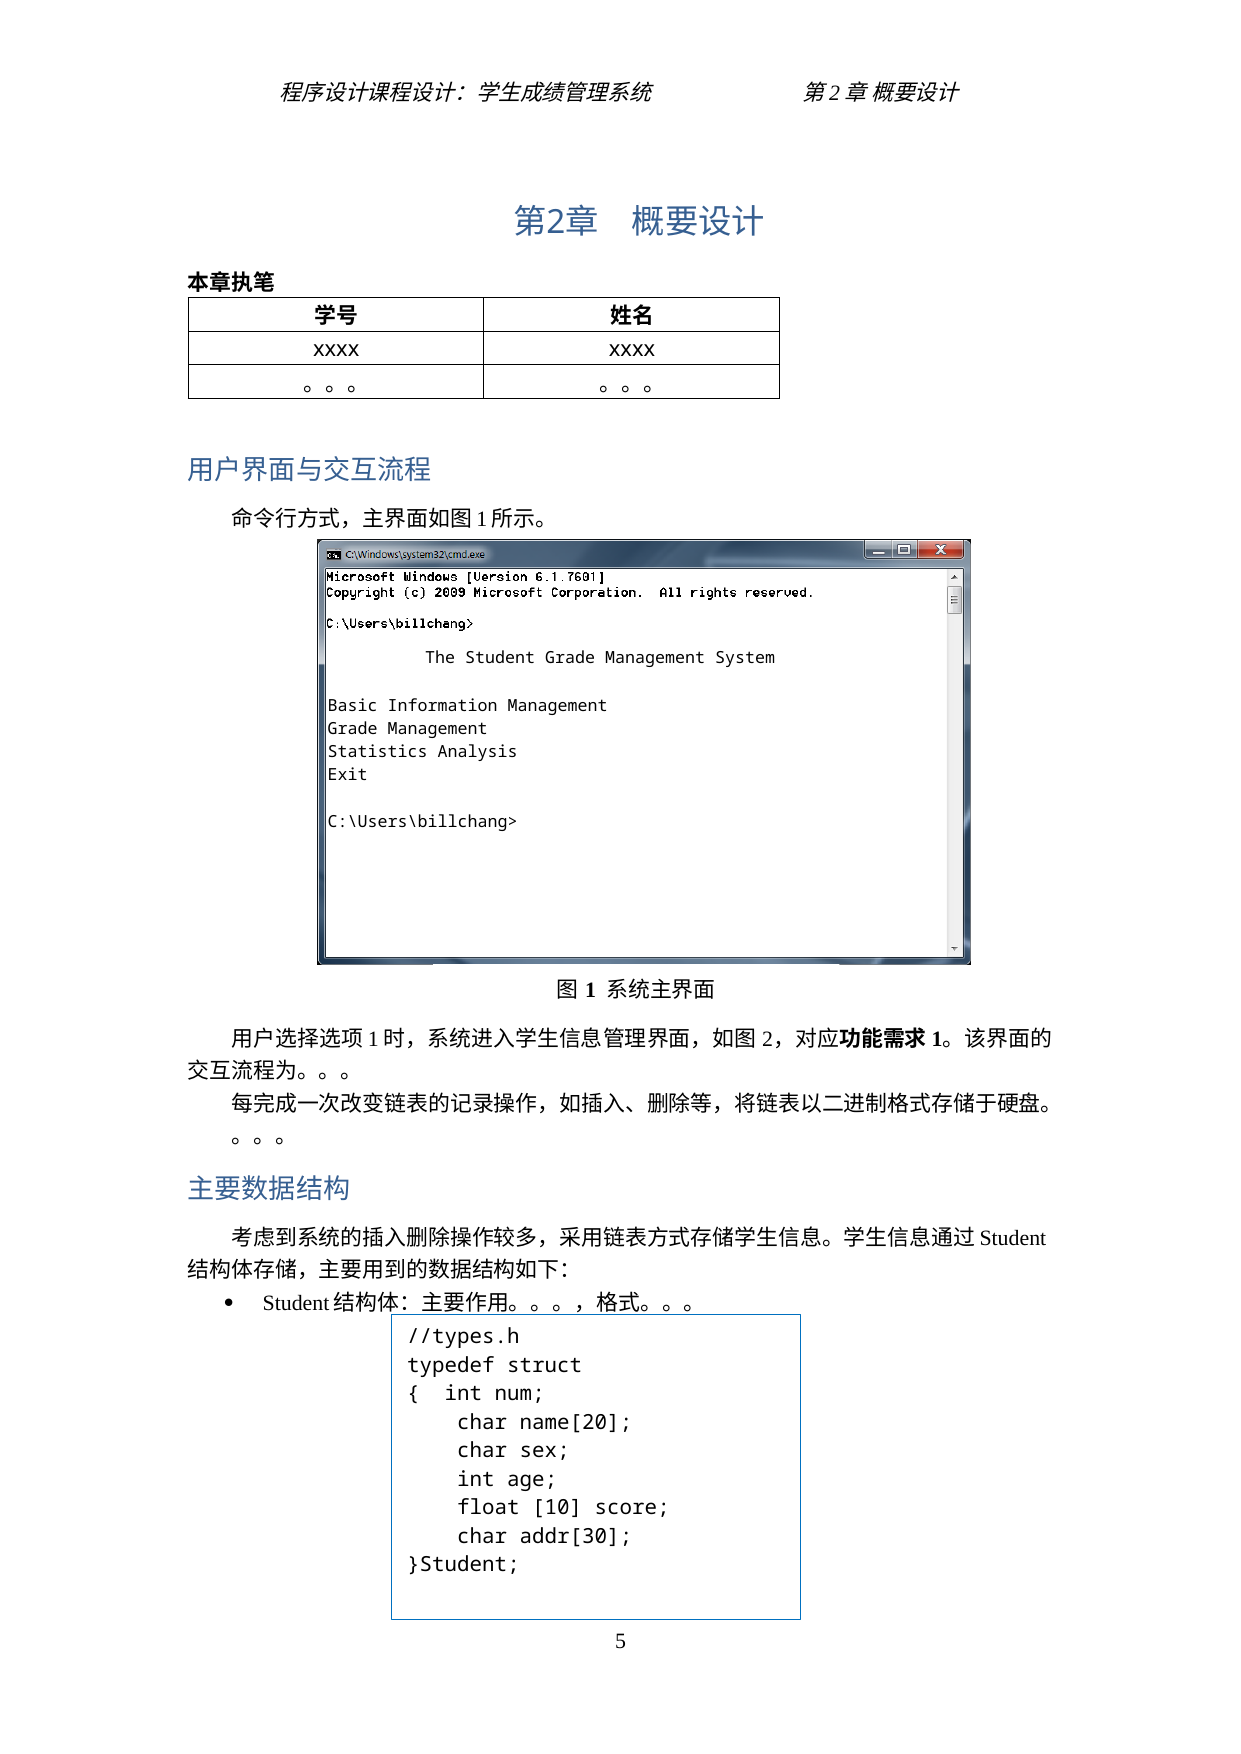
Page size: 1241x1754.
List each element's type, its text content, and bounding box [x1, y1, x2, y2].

table_cell 。。。 [484, 365, 779, 398]
subtitle 概要设计 [225, 187, 1053, 252]
text 命令行方式，主界面如图1所示。 [187, 500, 1053, 533]
table_cell xxxx [484, 332, 779, 364]
text 。。。 [187, 1118, 1053, 1150]
table_cell 。。。 [189, 365, 483, 398]
text 每完成一次改变链表的记录操作，如插入、删除等，将链表以二进制格式存储于硬盘。 [187, 1085, 1053, 1118]
subtitle 主要数据结构 [187, 1154, 1053, 1219]
subtitle 用户界面与交互流程 [187, 435, 1053, 500]
text 用户选择选项1时，系统进入学生信息管理界面，如图2，对应功能需求1。该界面的交互流程为。。。 [187, 1020, 1053, 1085]
picture [317, 539, 971, 965]
text 考虑到系统的插入删除操作较多，采用链表方式存储学生信息。学生信息通过Student结构体存储，主要用到的数据结构如下： [187, 1219, 1053, 1284]
table_header 学号 [189, 298, 483, 331]
list Student结构体：主要作用。。。，格式。。。 [225, 1284, 1053, 1317]
table_header 姓名 [484, 298, 779, 331]
table_cell xxxx [189, 332, 483, 364]
text 本章执笔 [187, 264, 1053, 297]
